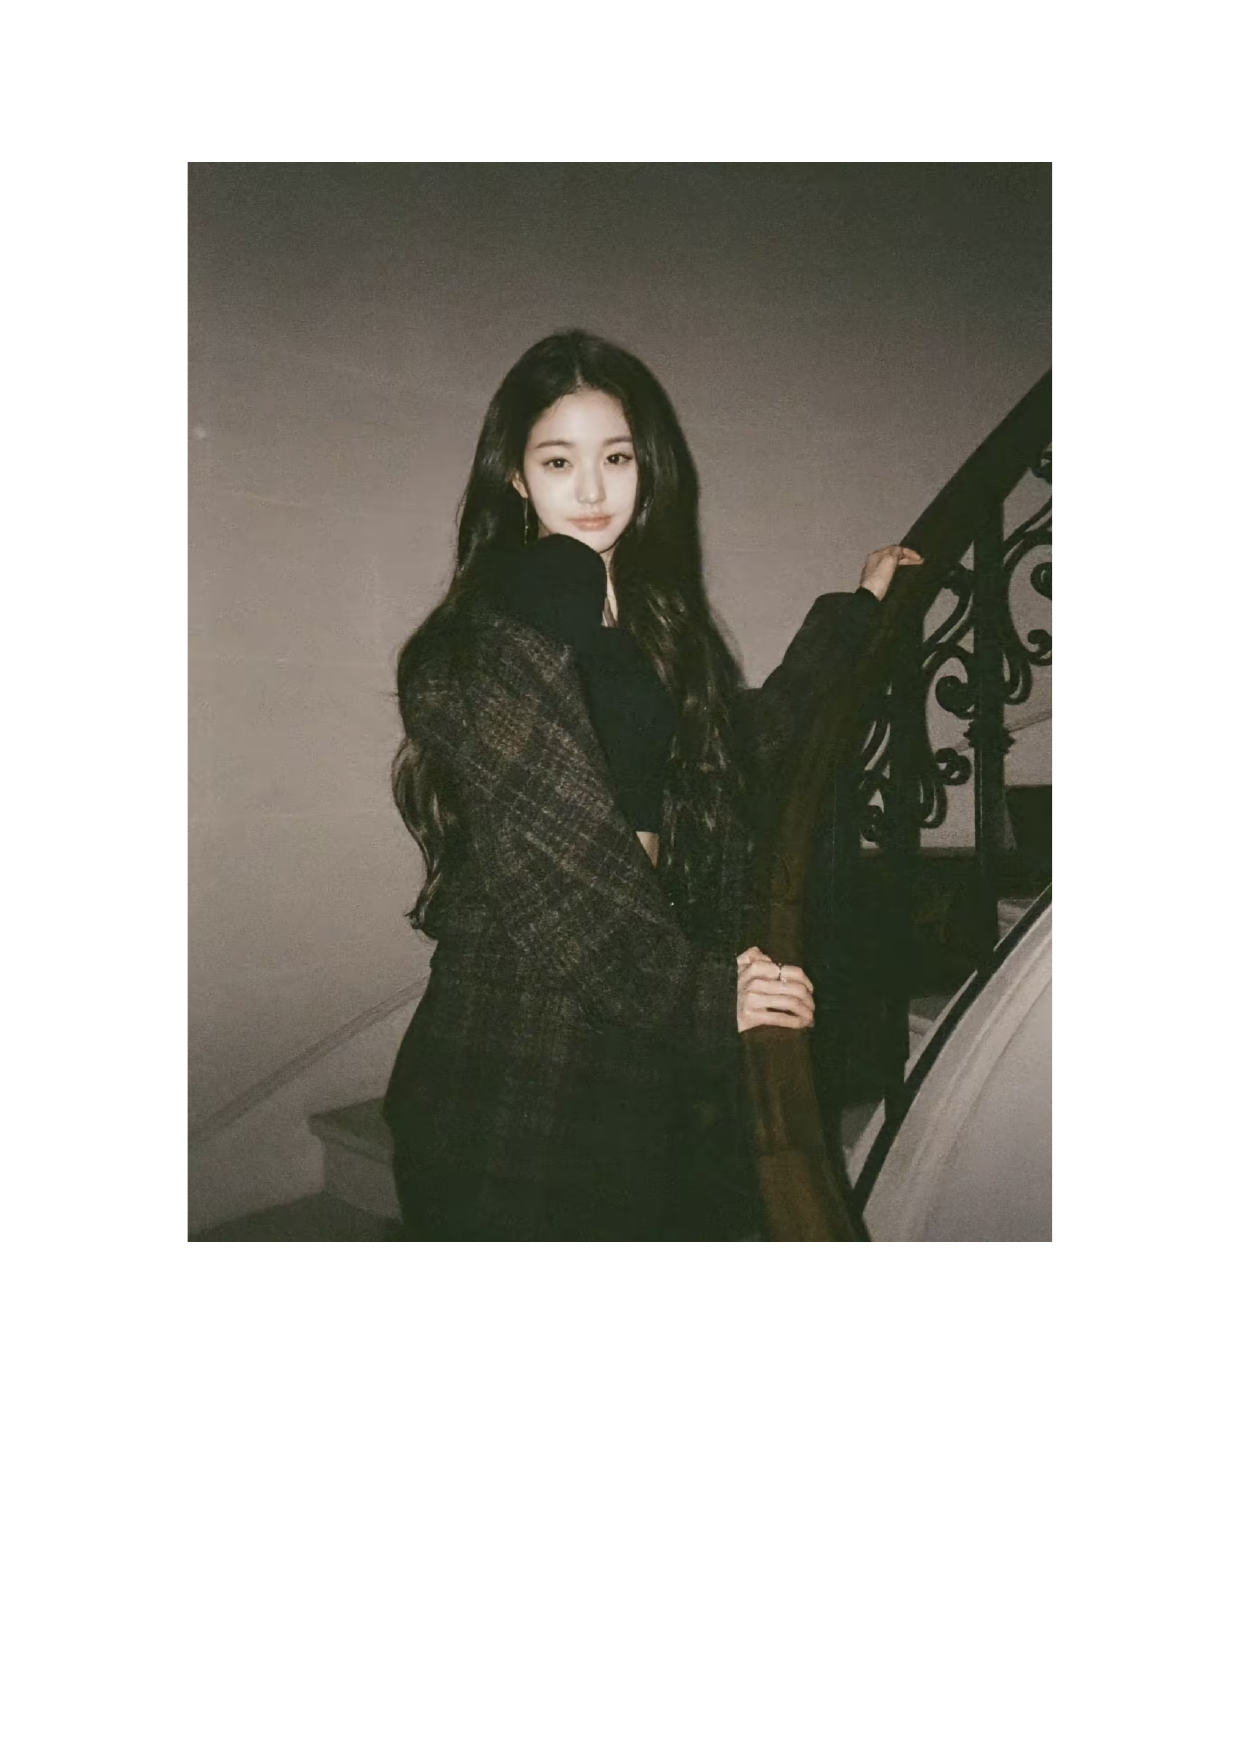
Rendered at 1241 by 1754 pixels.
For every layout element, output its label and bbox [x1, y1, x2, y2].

picture [187, 162, 1053, 1242]
